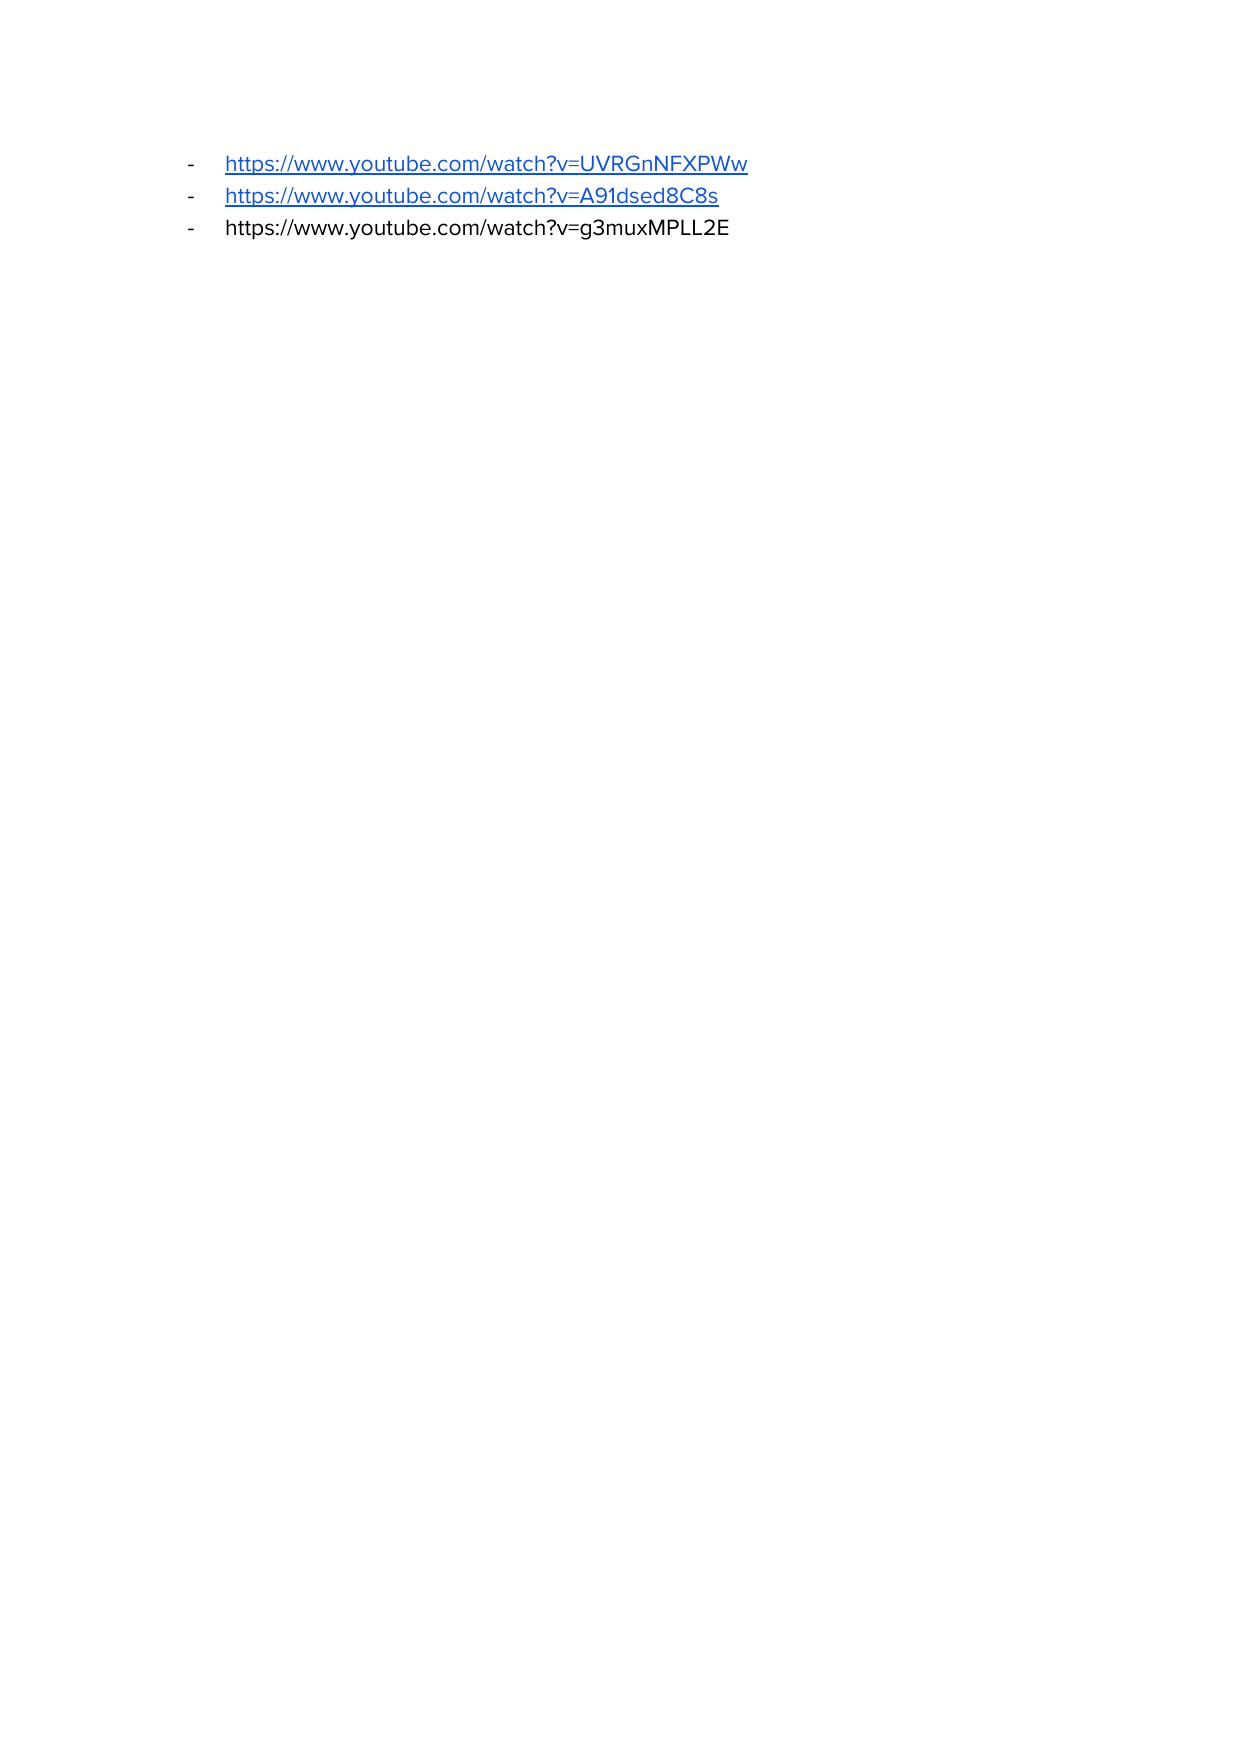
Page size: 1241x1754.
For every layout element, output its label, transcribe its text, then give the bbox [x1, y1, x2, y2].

list https://www.youtube.com/watch?v=A91dsed8C8s [187, 182, 1090, 210]
list https://www.youtube.com/watch?v=UVRGnNFXPWw [187, 150, 1090, 178]
list https://www.youtube.com/watch?v=g3muxMPLL2E [187, 214, 1090, 242]
